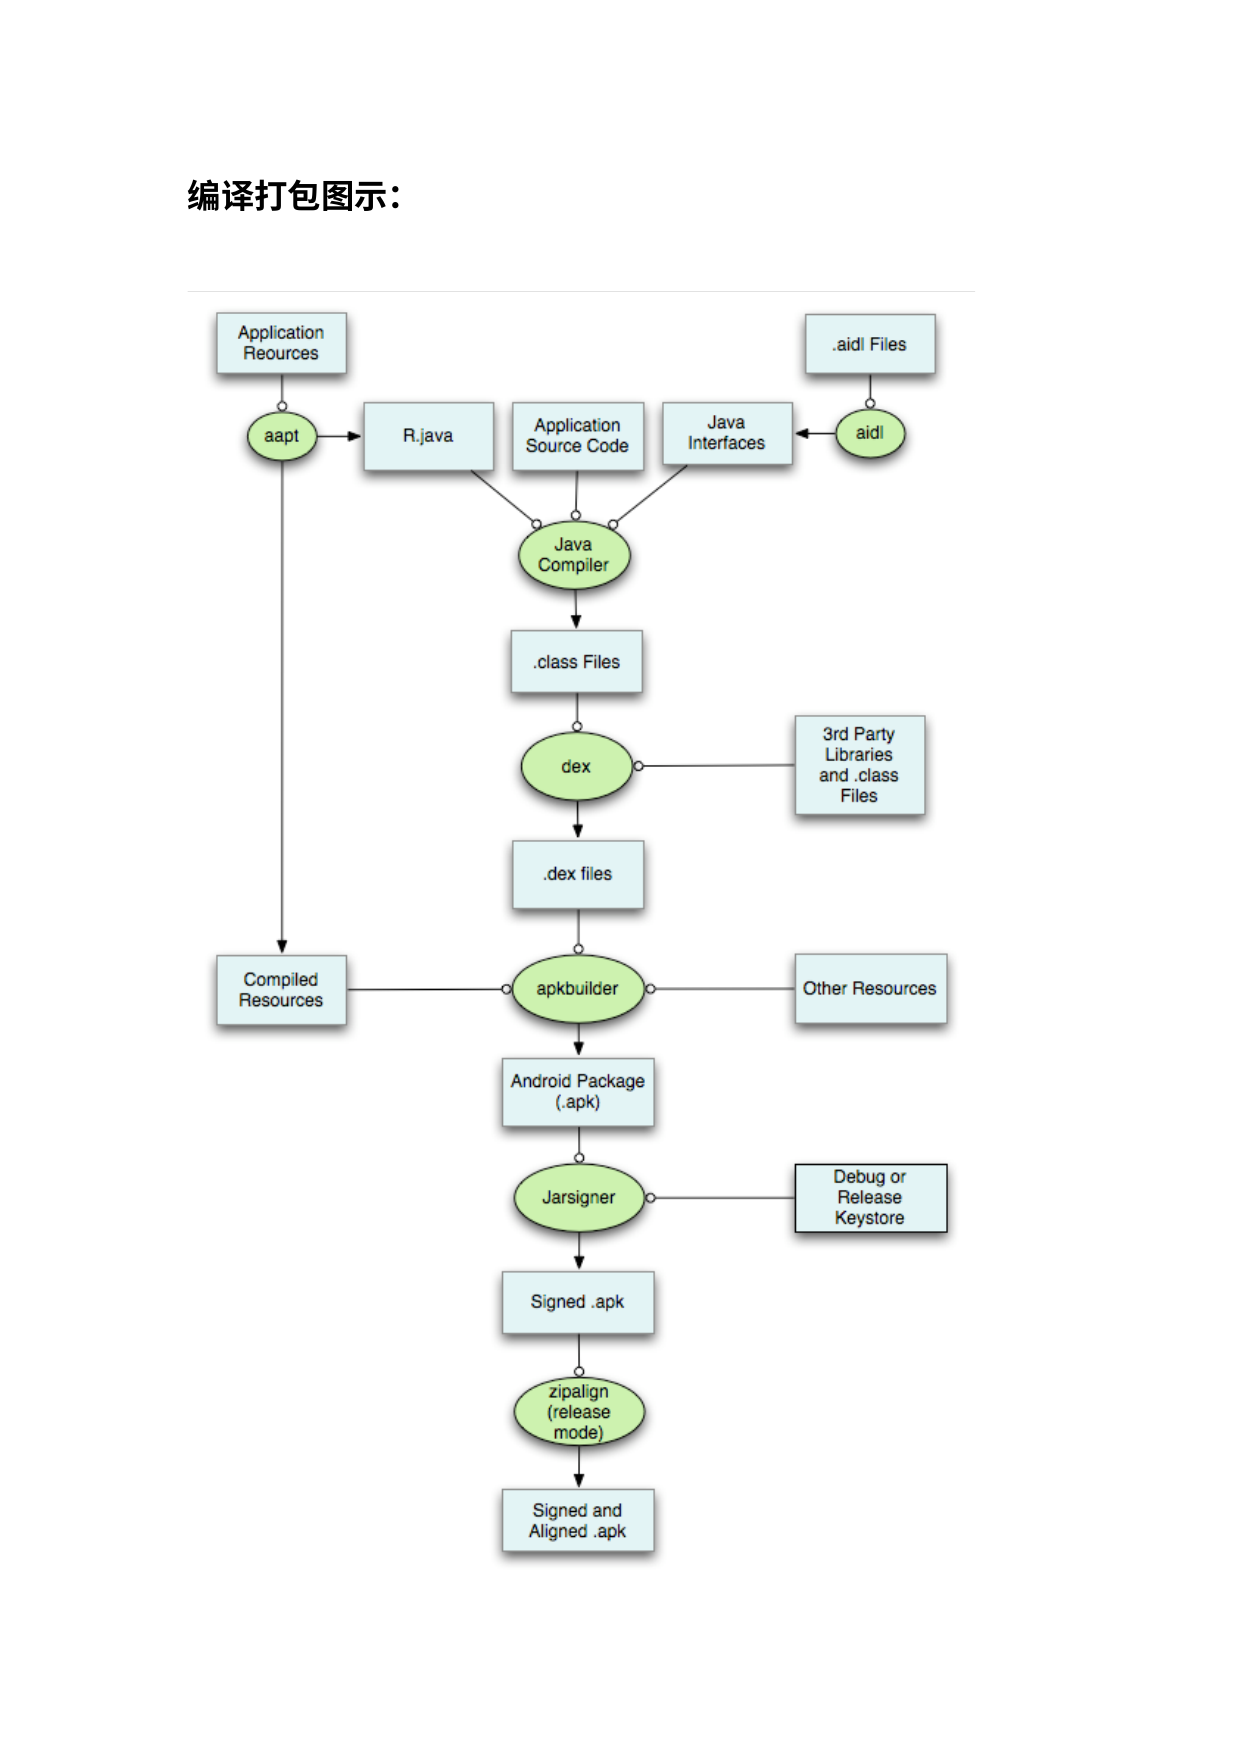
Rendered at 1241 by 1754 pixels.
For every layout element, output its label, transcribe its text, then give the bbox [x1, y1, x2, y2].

subtitle 编译打包图示： [187, 162, 1053, 227]
picture [187, 289, 976, 1586]
